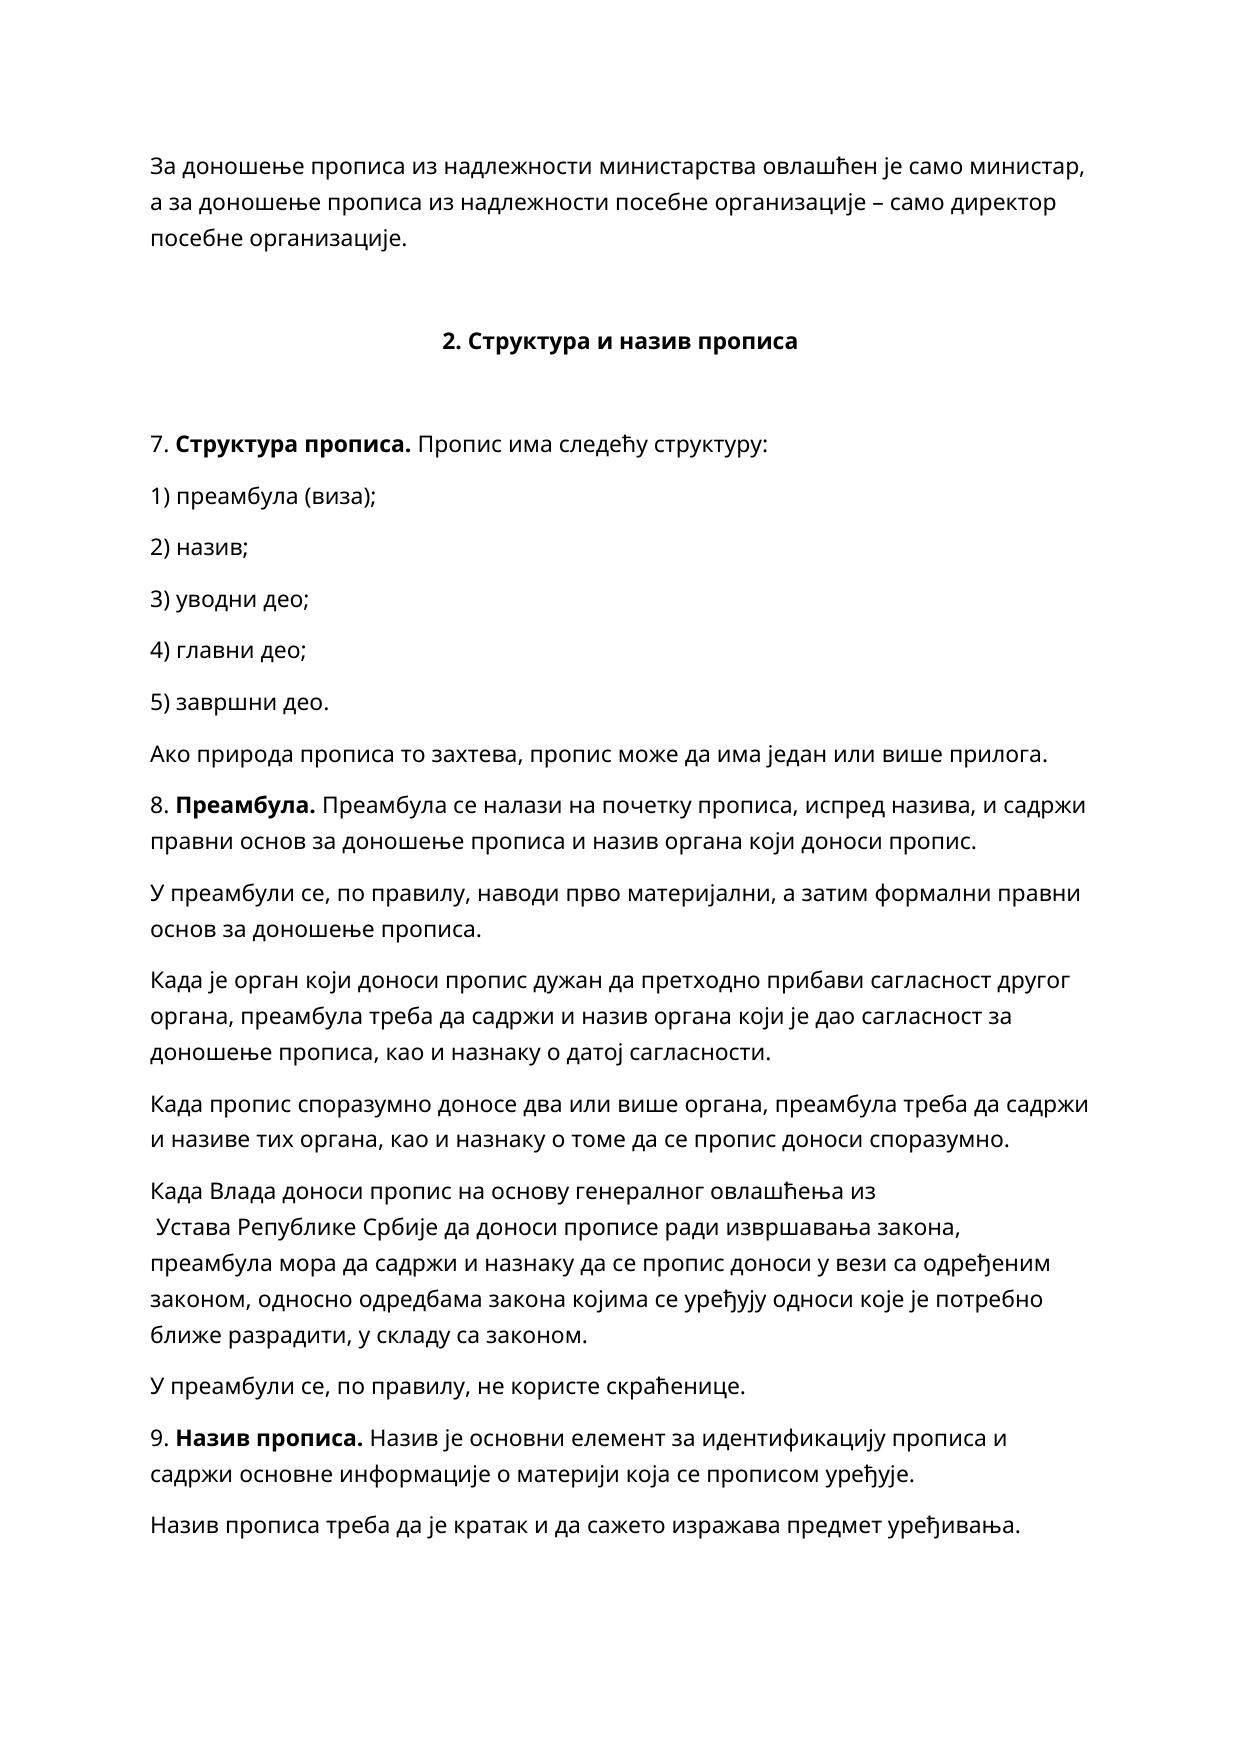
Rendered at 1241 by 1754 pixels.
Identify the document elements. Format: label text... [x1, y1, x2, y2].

text 7. Структура прописа. Пропис има следећу структуру: [150, 428, 1090, 459]
text 2. Структура и назив прописа [150, 325, 1090, 356]
text 4) главни део; [150, 634, 1090, 666]
text 5) завршни део. [150, 686, 1090, 717]
text 9. Назив прописа. Назив је основни елемент за идентификацију прописа и садржи основне информације о материји која се прописом уређује. [150, 1422, 1090, 1489]
text Када Влада доноси пропис на основу генералног овлашћења из Устава Републике Србије да доноси прописе ради извршавања закона, преамбула мора да садржи и назнаку да се пропис доноси у вези са одређеним законом, односно одредбама закона којима се уређују односи које је потребно ближе разрадити, у складу са законом. [150, 1175, 1090, 1350]
text У преамбули се, по правилу, наводи прво материјални, а затим формални правни основ за доношење прописа. [150, 877, 1090, 944]
text 1) преамбула (виза); [150, 480, 1090, 511]
text 2) назив; [150, 531, 1090, 562]
text Назив прописа треба да је кратак и да сажето изражава предмет уређивања. [150, 1509, 1090, 1541]
text 3) уводни део; [150, 583, 1090, 614]
text Ако природа прописа то захтева, пропис може да има један или више прилога. [150, 737, 1090, 769]
text Када је орган који доноси пропис дужан да претходно прибави сагласност другог органа, преамбула треба да садржи и назив органа који је дао сагласност за доношење прописа, као и назнаку о датој сагласности. [150, 964, 1090, 1067]
text Када пропис споразумно доносе два или више органа, преамбула треба да садржи и називе тих органа, као и назнаку о томе да се пропис доноси споразумно. [150, 1087, 1090, 1155]
text У преамбули се, по правилу, не користе скраћенице. [150, 1370, 1090, 1402]
text 8. Преамбула. Преамбула се налази на почетку прописа, испред назива, и садржи правни основ за доношење прописа и назив органа који доноси пропис. [150, 789, 1090, 856]
text За доношење прописа из надлежности министарства овлашћен је само министар, а за доношење прописа из надлежности посебне организације – само директор посебне организације. [150, 150, 1090, 253]
